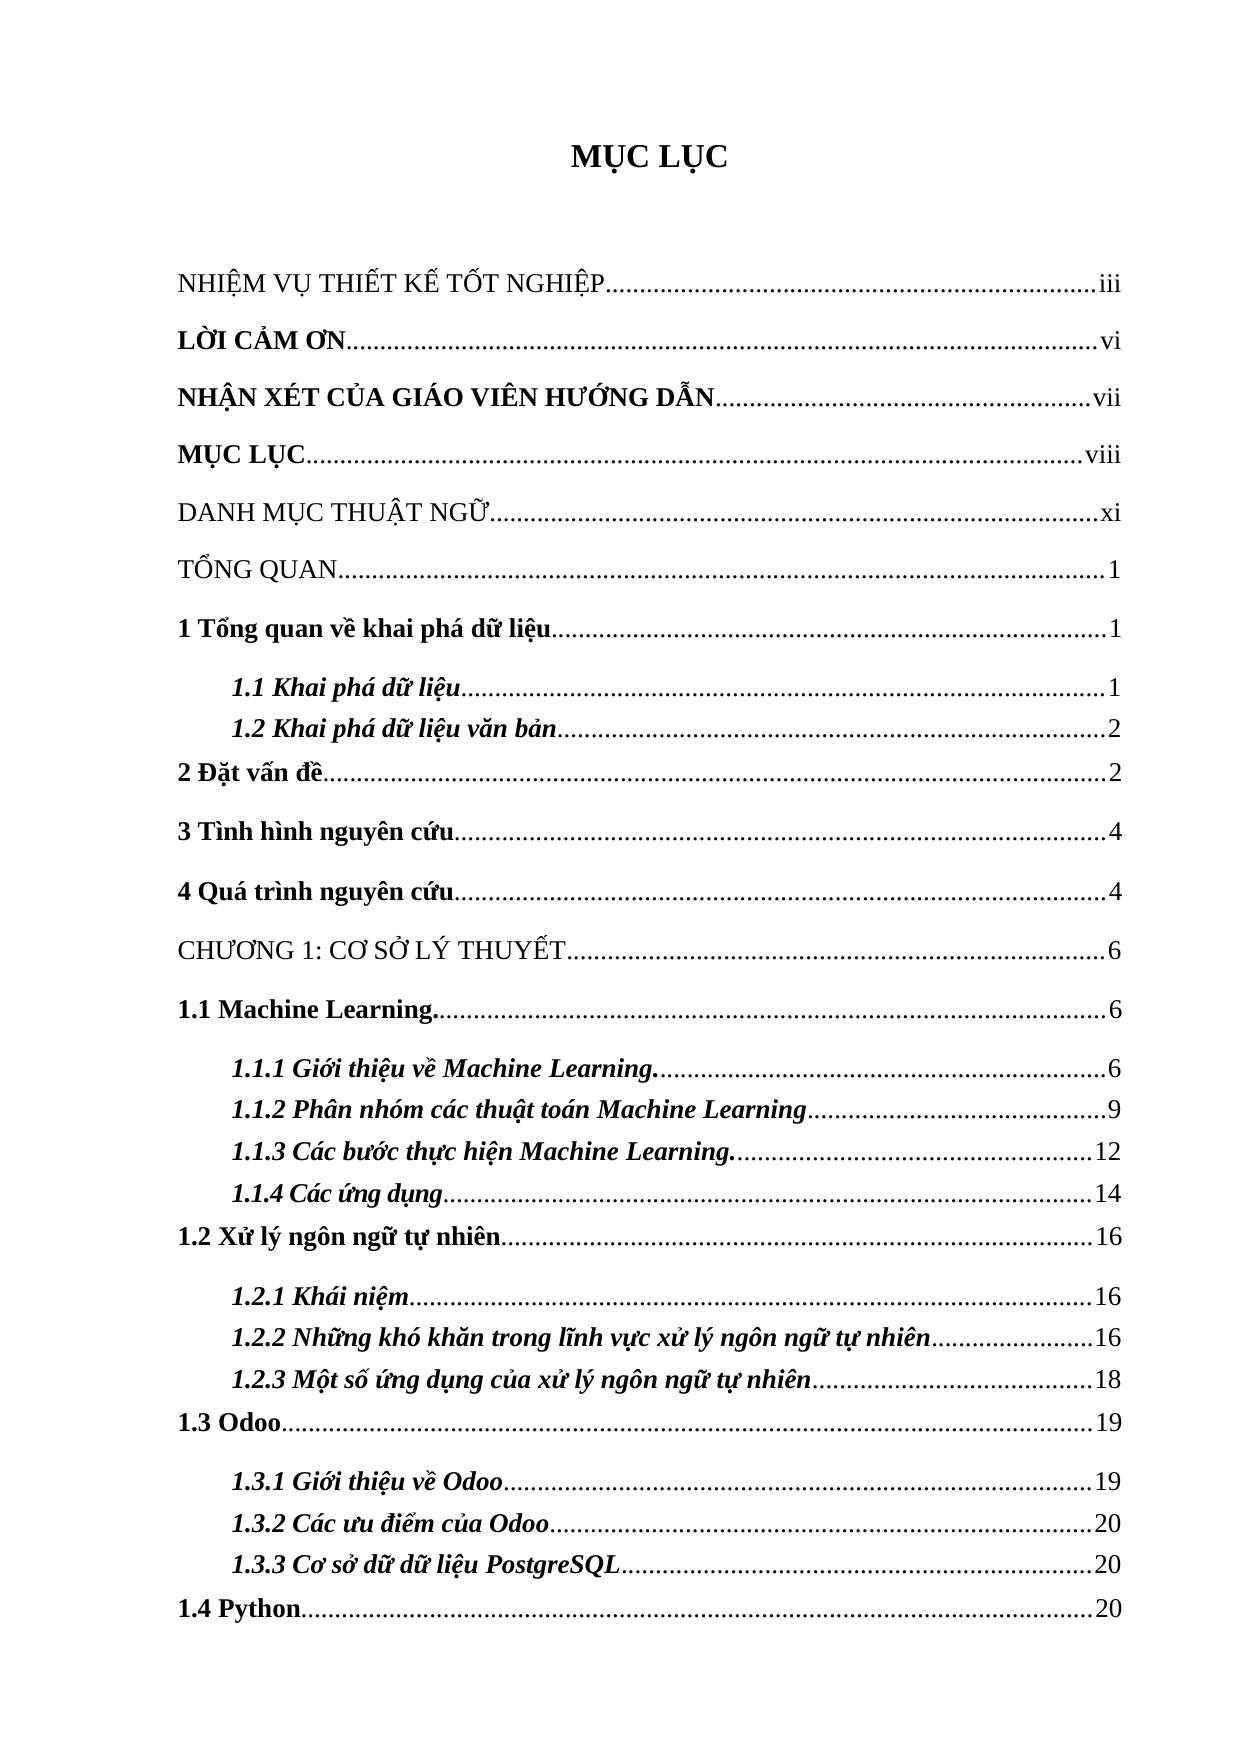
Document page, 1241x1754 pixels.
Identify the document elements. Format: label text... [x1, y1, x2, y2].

text MỤC LỤC [177, 136, 1122, 174]
